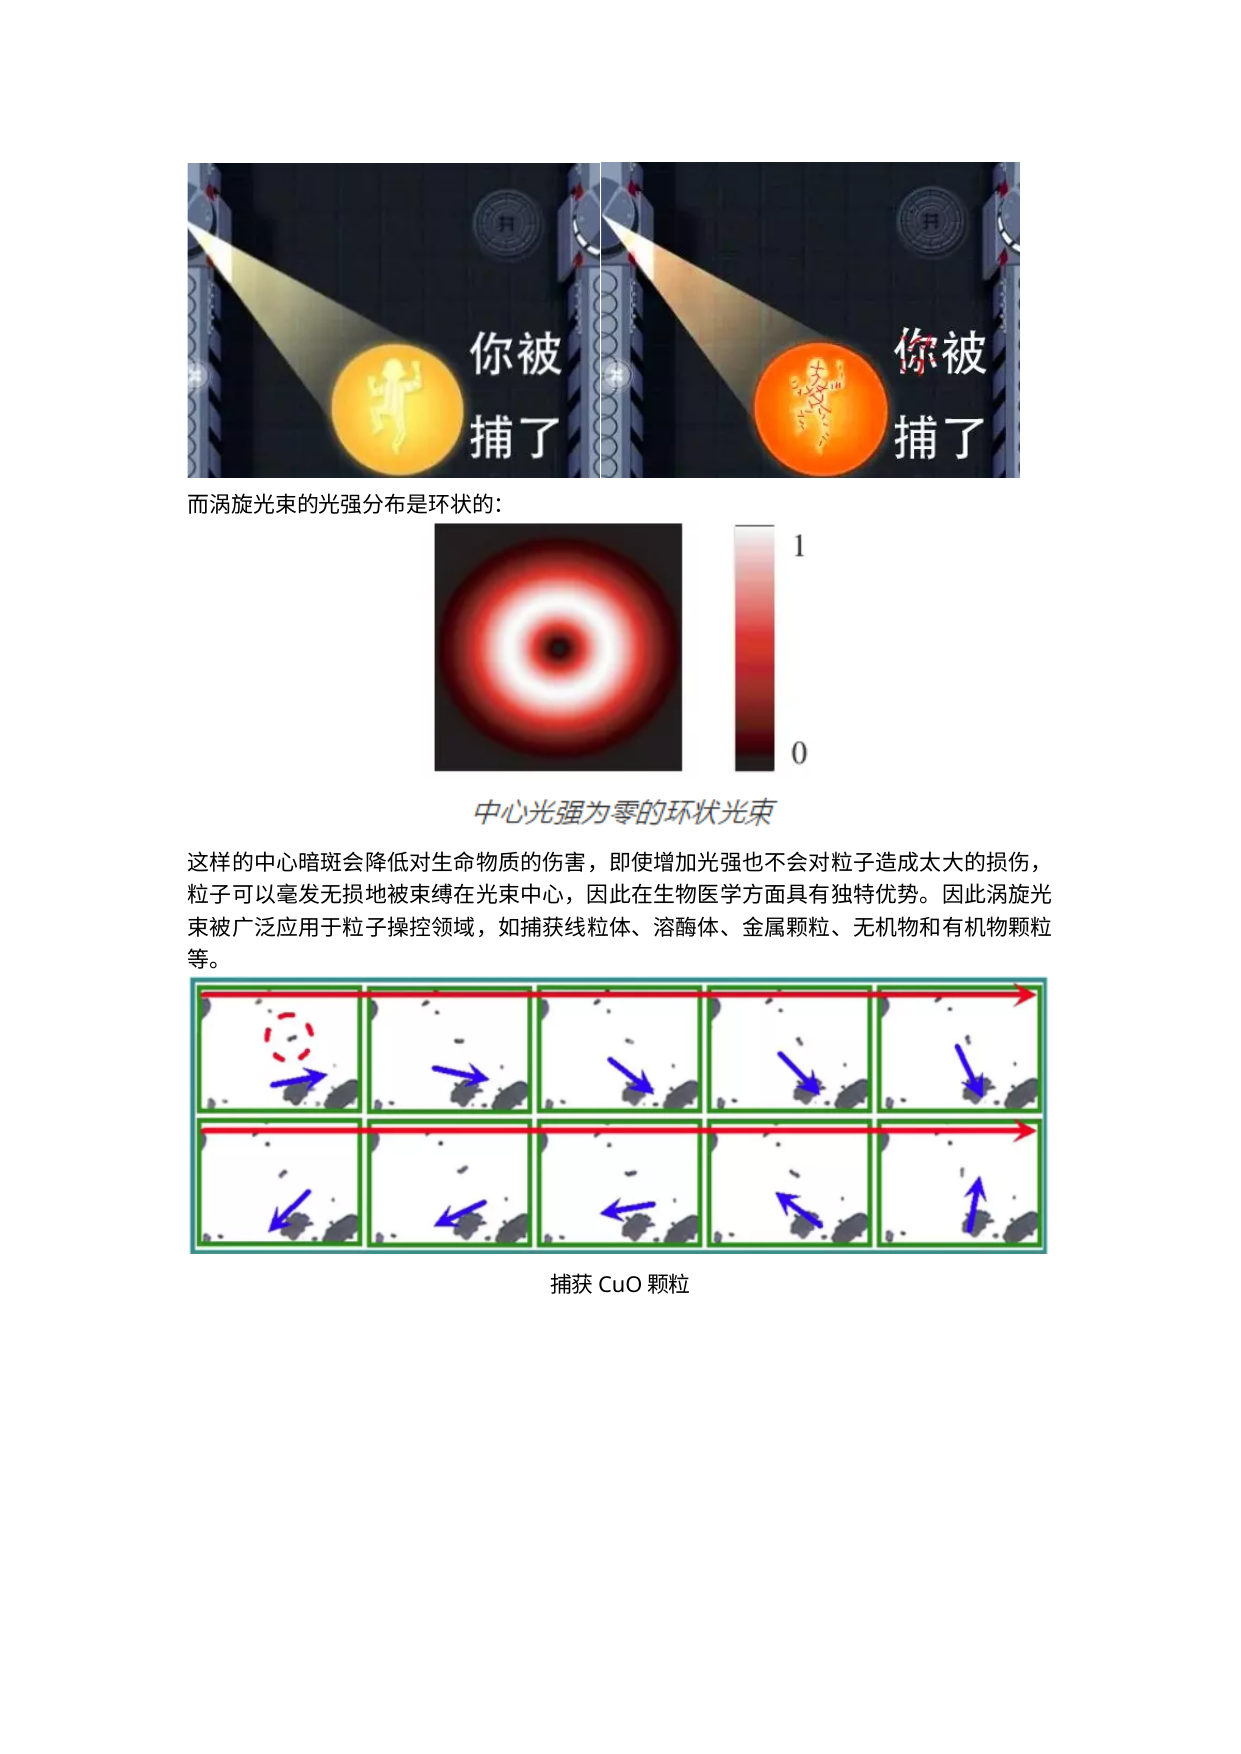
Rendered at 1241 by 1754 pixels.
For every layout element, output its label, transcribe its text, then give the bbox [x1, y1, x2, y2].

text 这样的中心暗斑会降低对生命物质的伤害，即使增加光强也不会对粒子造成太大的损伤，粒子可以毫发无损地被束缚在光束中心，因此在生物医学方面具有独特优势。因此涡旋光束被广泛应用于粒子操控领域，如捕获线粒体、溶酶体、金属颗粒、无机物和有机物颗粒等。 [187, 844, 1053, 974]
picture [187, 162, 1020, 478]
text 而涡旋光束的光强分布是环状的： [187, 487, 1053, 519]
picture [187, 974, 1053, 1254]
text 捕获CuO颗粒 [187, 1267, 1053, 1299]
picture [413, 519, 828, 831]
